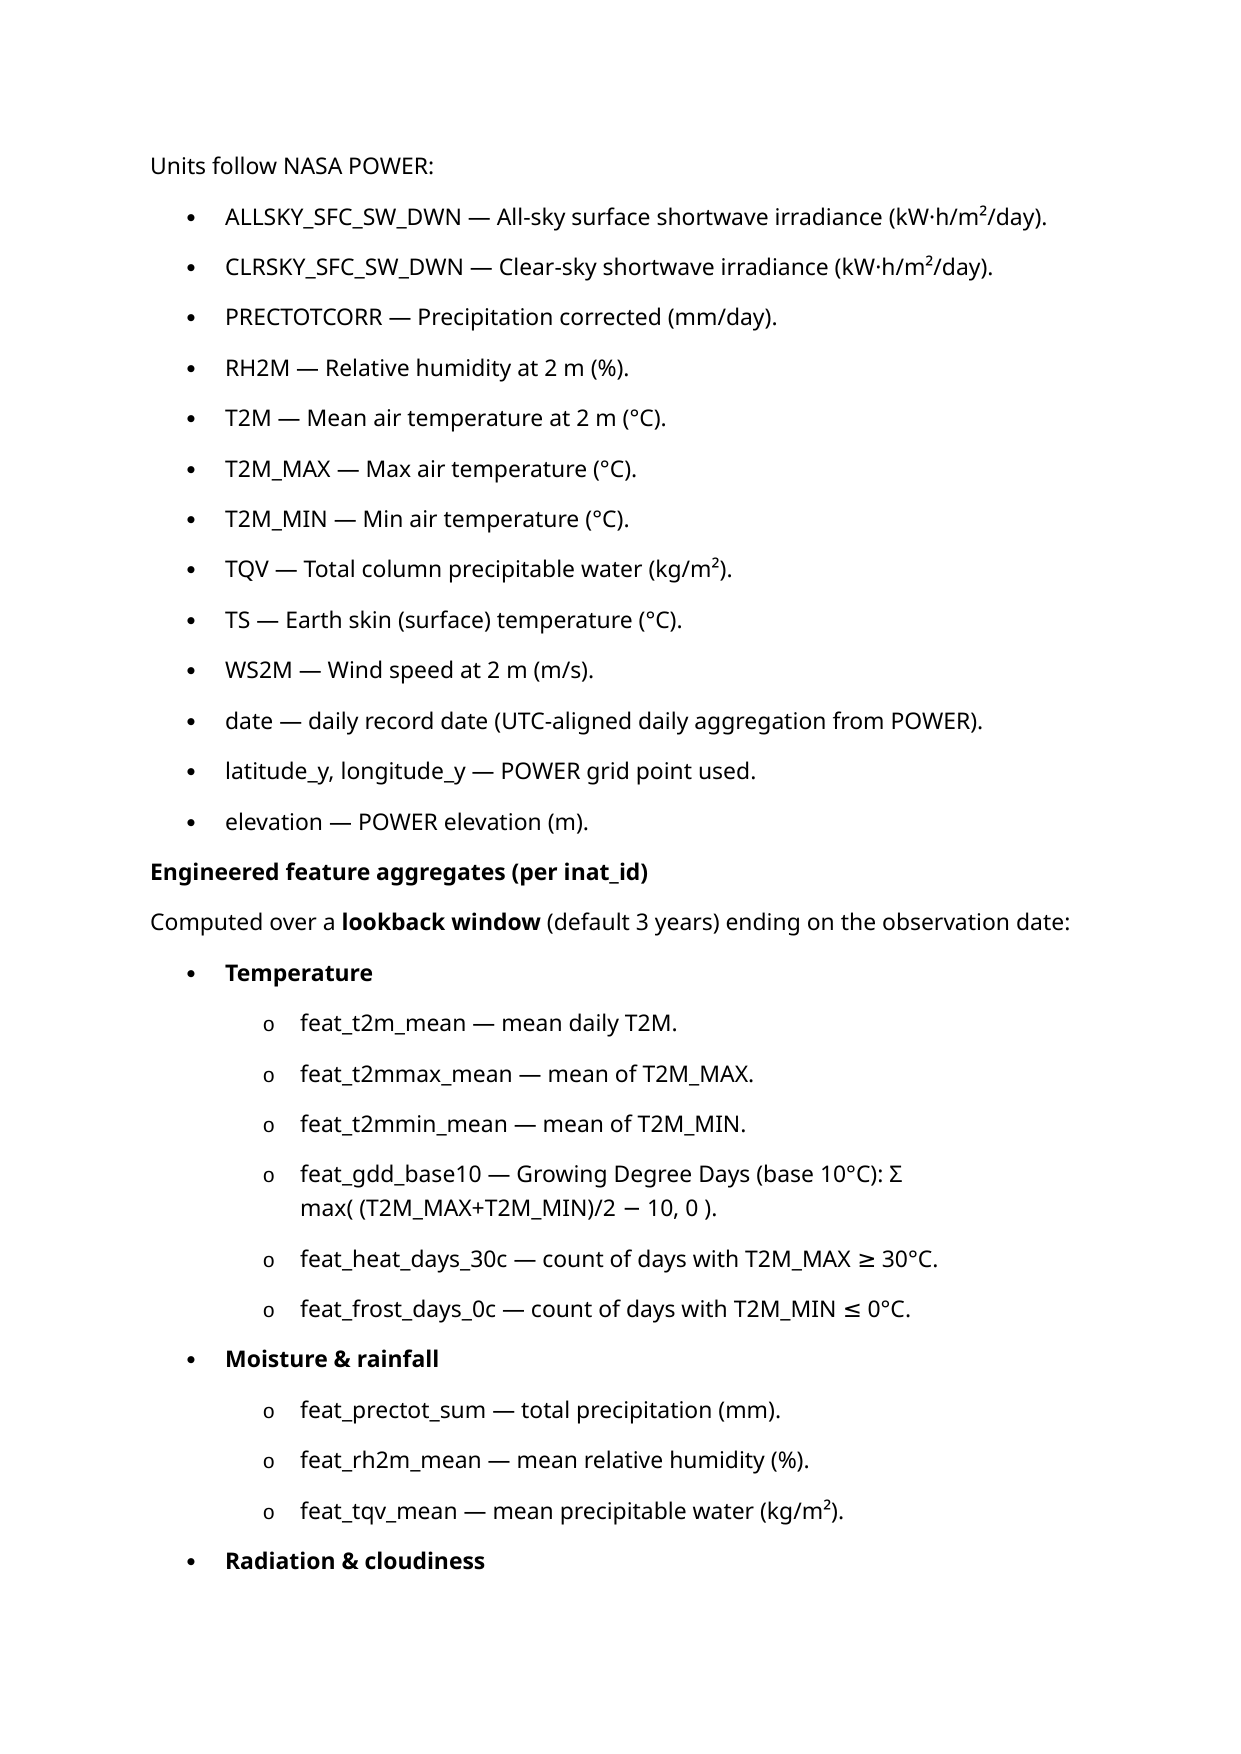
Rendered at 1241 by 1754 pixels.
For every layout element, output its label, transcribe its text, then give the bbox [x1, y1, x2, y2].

text Engineered feature aggregates (per inat_id) [150, 856, 1090, 887]
list feat_t2mmin_mean — mean of T2M_MIN. [262, 1108, 1090, 1139]
list Temperature [187, 957, 1090, 988]
list T2M_MIN — Min air temperature (°C). [187, 503, 1090, 534]
list feat_t2m_mean — mean daily T2M. [262, 1007, 1090, 1038]
list Moisture & rainfall [187, 1343, 1090, 1374]
list Radiation & cloudiness [187, 1545, 1090, 1576]
list feat_tqv_mean — mean precipitable water (kg/m²). [262, 1494, 1090, 1526]
list feat_rh2m_mean — mean relative humidity (%). [262, 1444, 1090, 1475]
text Computed over a lookback window (default 3 years) ending on the observation date: [150, 906, 1090, 937]
list WS2M — Wind speed at 2 m (m/s). [187, 654, 1090, 685]
list feat_frost_days_0c — count of days with T2M_MIN ≤ 0°C. [262, 1293, 1090, 1324]
list T2M — Mean air temperature at 2 m (°C). [187, 402, 1090, 433]
list CLRSKY_SFC_SW_DWN — Clear-sky shortwave irradiance (kW·h/m²/day). [187, 251, 1090, 282]
list ALLSKY_SFC_SW_DWN — All-sky surface shortwave irradiance (kW·h/m²/day). [187, 200, 1090, 232]
list feat_heat_days_30c — count of days with T2M_MAX ≥ 30°C. [262, 1242, 1090, 1274]
list elevation — POWER elevation (m). [187, 805, 1090, 837]
text Units follow NASA POWER: [150, 150, 1090, 181]
list feat_prectot_sum — total precipitation (mm). [262, 1394, 1090, 1425]
list RH2M — Relative humidity at 2 m (%). [187, 352, 1090, 383]
list T2M_MAX — Max air temperature (°C). [187, 452, 1090, 484]
list TS — Earth skin (surface) temperature (°C). [187, 604, 1090, 635]
list TQV — Total column precipitable water (kg/m²). [187, 553, 1090, 584]
list latitude_y, longitude_y — POWER grid point used. [187, 755, 1090, 786]
list PRECTOTCORR — Precipitation corrected (mm/day). [187, 301, 1090, 332]
list feat_t2mmax_mean — mean of T2M_MAX. [262, 1057, 1090, 1089]
list date — daily record date (UTC-aligned daily aggregation from POWER). [187, 704, 1090, 736]
list feat_gdd_base10 — Growing Degree Days (base 10°C): Σ max( (T2M_MAX+T2M_MIN)/2 − 10, 0 ). [262, 1158, 1090, 1223]
